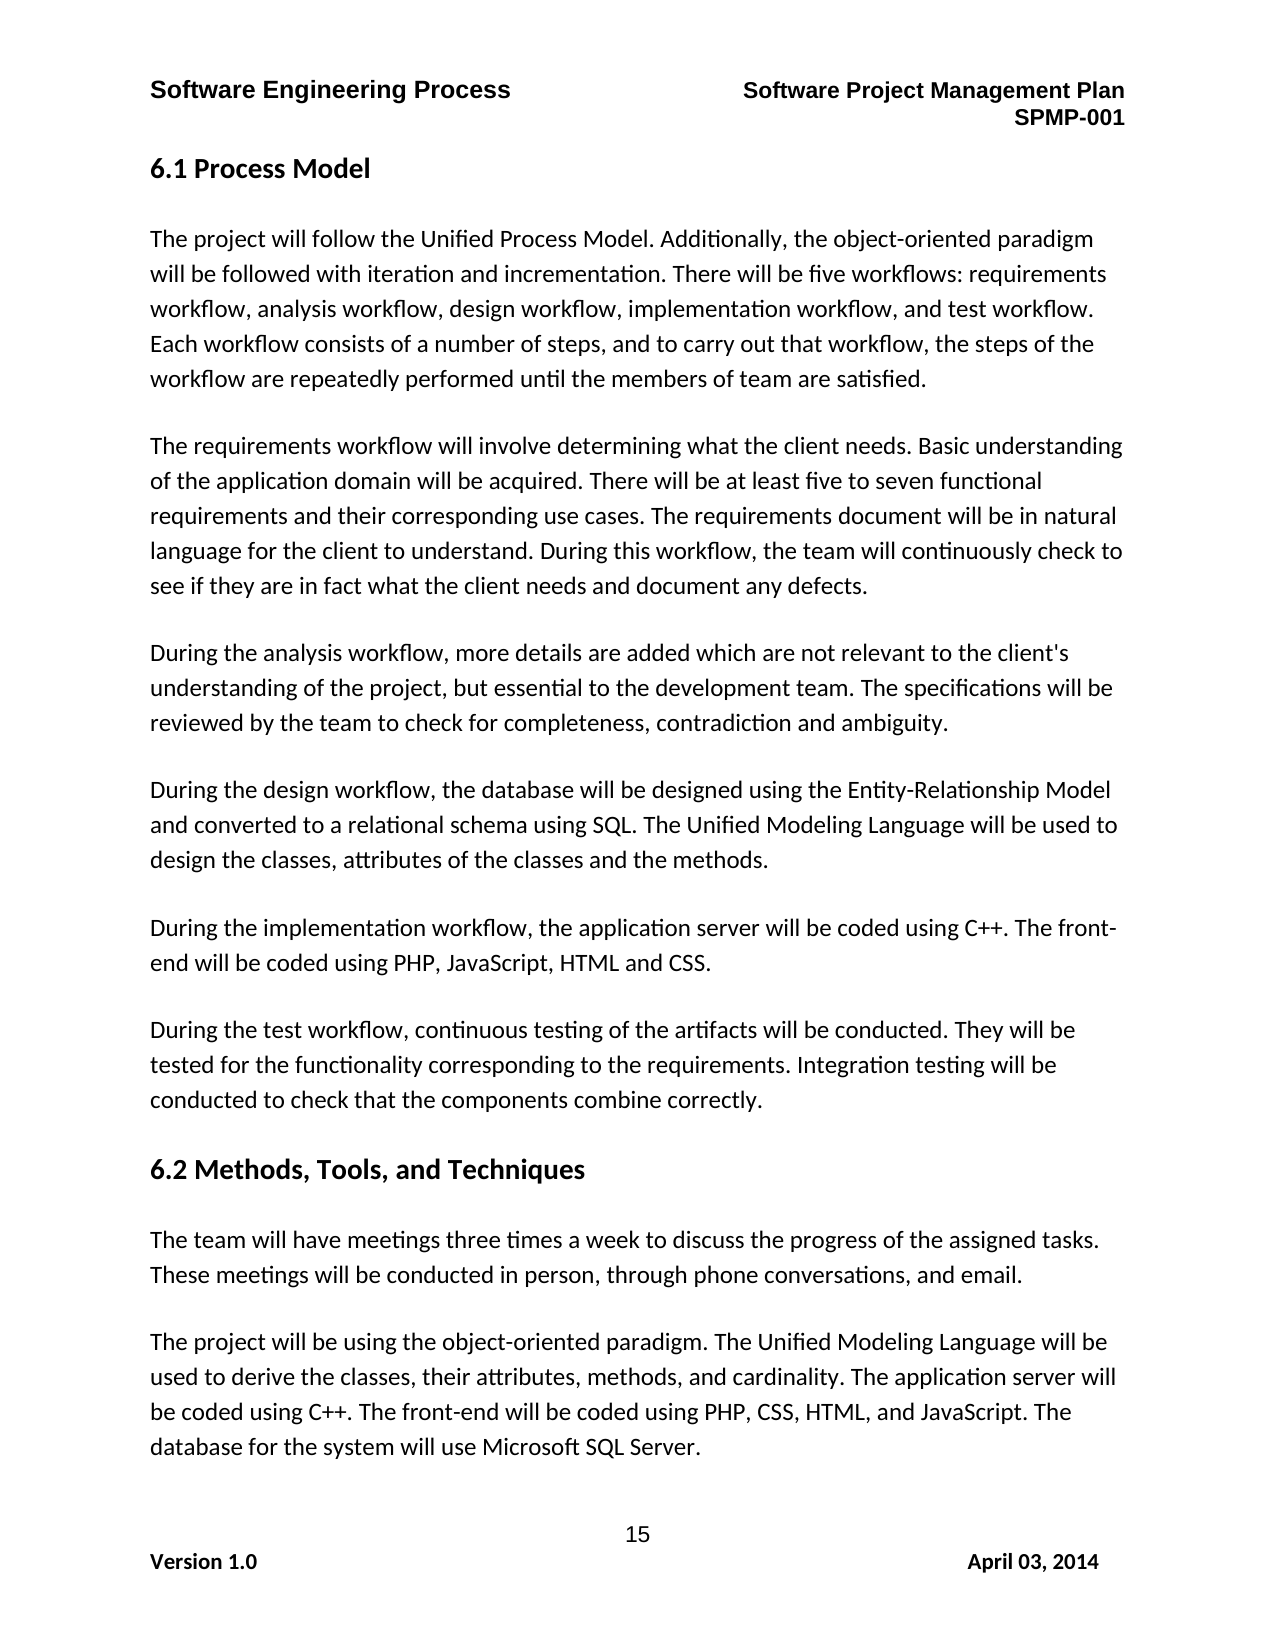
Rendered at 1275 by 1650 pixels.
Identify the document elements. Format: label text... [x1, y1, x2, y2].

text 6.2 Methods, Tools, and Techniques [150, 1151, 1125, 1187]
text The project will be using the object-oriented paradigm. The Unified Modeling Language will be used to derive the classes, their attributes, methods, and cardinality. The application server will be coded using C++. The front-end will be coded using PHP, CSS, HTML, and JavaScript. The database for the system will use Microsoft SQL Server. [150, 1327, 1125, 1462]
text The team will have meetings three times a week to discuss the progress of the assigned tasks. These meetings will be conducted in person, through phone conversations, and email. [150, 1224, 1125, 1290]
text During the analysis workflow, more details are added which are not relevant to the client's understanding of the project, but essential to the development team. The specifications will be reviewed by the team to check for completeness, contradiction and ambiguity. [150, 637, 1125, 738]
text During the test workflow, continuous testing of the artifacts will be conducted. They will be tested for the functionality corresponding to the requirements. Integration testing will be conducted to check that the components combine correctly. [150, 1014, 1125, 1114]
text During the implementation workflow, the application server will be coded using C++. The front-end will be coded using PHP, JavaScript, HTML and CSS. [150, 912, 1125, 977]
text 6.1 Process Model [150, 150, 1125, 186]
text The project will follow the Unified Process Model. Additionally, the object-oriented paradigm will be followed with iteration and incrementation. There will be five workflows: requirements workflow, analysis workflow, design workflow, implementation workflow, and test workflow. Each workflow consists of a number of steps, and to carry out that workflow, the steps of the workflow are repeatedly performed until the members of team are satisfied. [150, 223, 1125, 394]
text During the design workflow, the database will be designed using the Entity-Relationship Model and converted to a relational schema using SQL. The Unified Modeling Language will be used to design the classes, attributes of the classes and the methods. [150, 775, 1125, 875]
text The requirements workflow will involve determining what the client needs. Basic understanding of the application domain will be acquired. There will be at least five to seven functional requirements and their corresponding use cases. The requirements document will be in natural language for the client to understand. During this workflow, the team will continuously check to see if they are in fact what the client needs and document any defects. [150, 430, 1125, 601]
